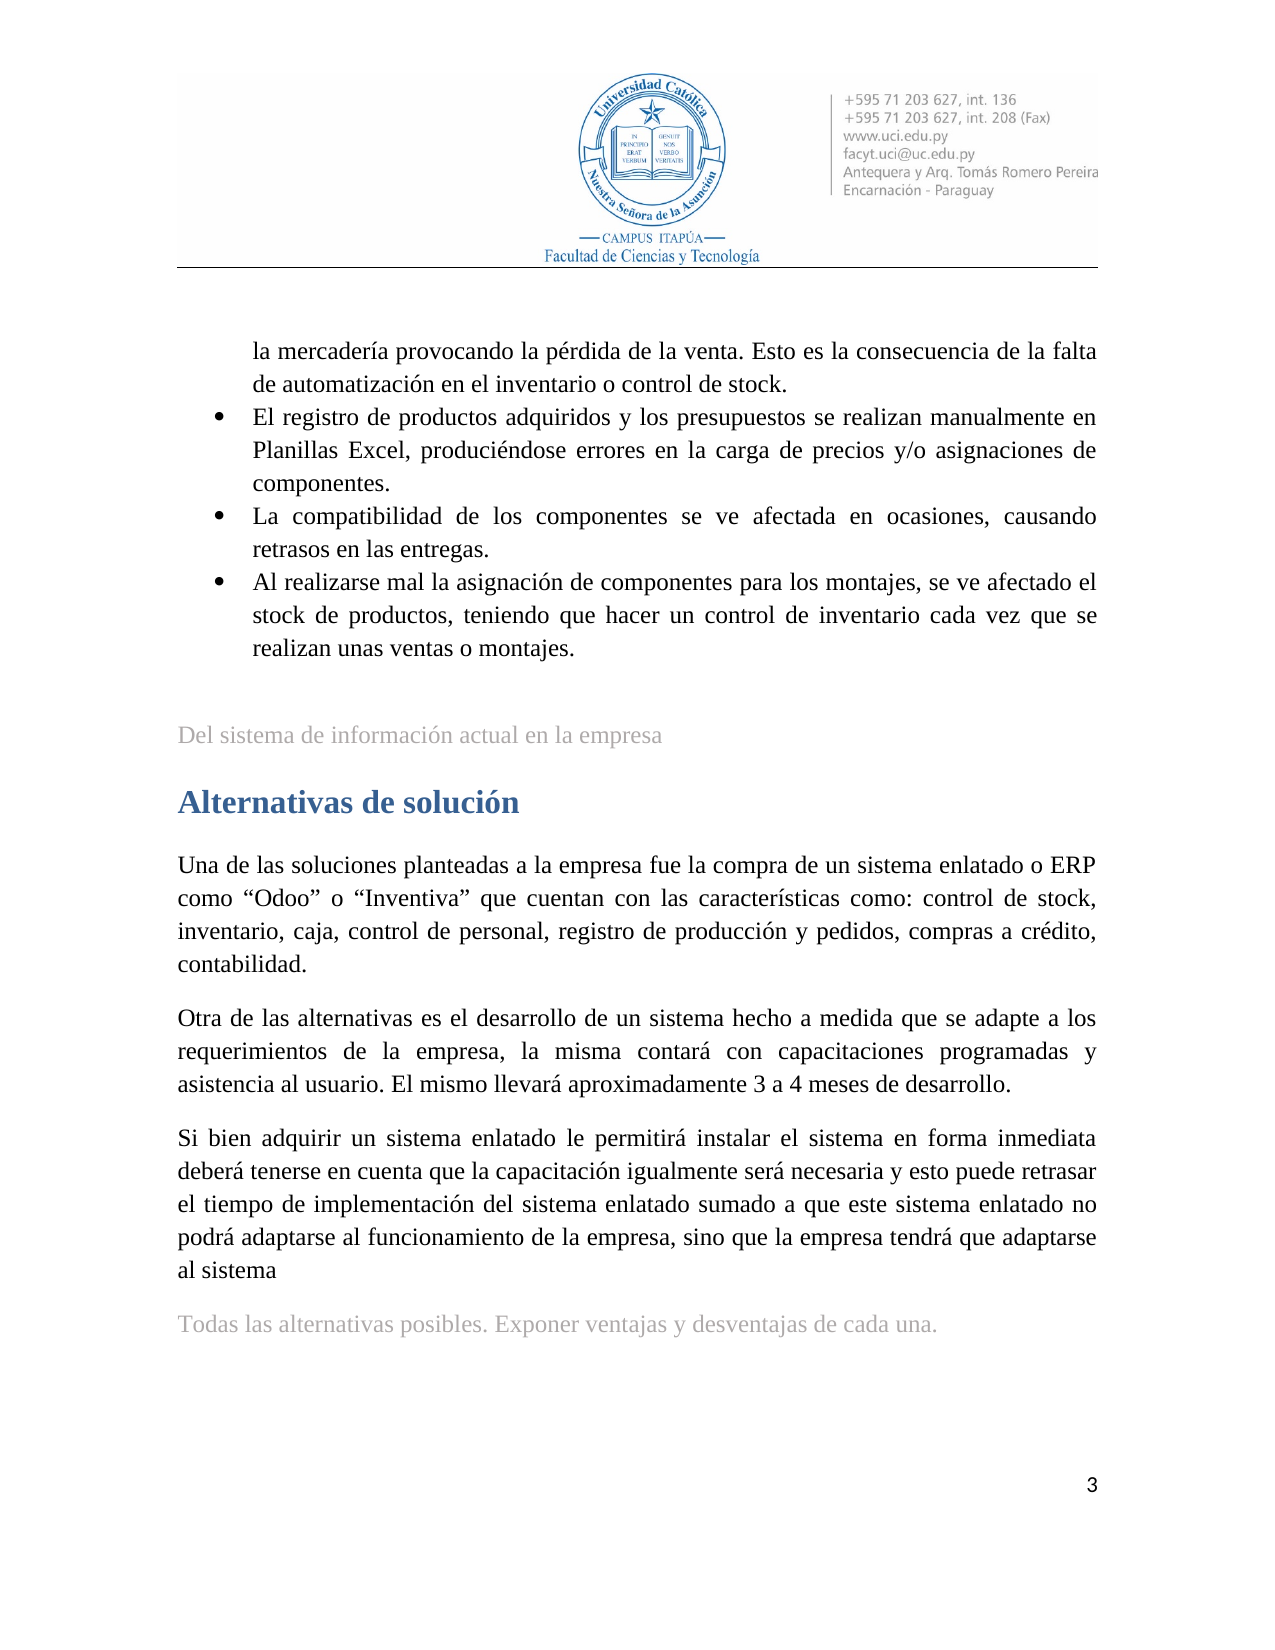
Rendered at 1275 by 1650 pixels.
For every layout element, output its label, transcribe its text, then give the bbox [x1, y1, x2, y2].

list Al realizarse mal la asignación de componentes para los montajes, se ve afectado el stock de productos, teniendo que hacer un control de inventario cada vez que se realizan unas ventas o montajes. [215, 567, 1098, 662]
text Otra de las alternativas es el desarrollo de un sistema hecho a medida que se adapte a los requerimientos de la empresa, la misma contará con capacitaciones programadas y asistencia al usuario. El mismo llevará aproximadamente 3 a 4 meses de desarrollo. [177, 1003, 1098, 1098]
text Una de las soluciones planteadas a la empresa fue la compra de un sistema enlatado o ERP como “Odoo” o “Inventiva” que cuentan con las características como: control de stock, inventario, caja, control de personal, registro de producción y pedidos, compras a crédito, contabilidad. [177, 850, 1098, 978]
text Del sistema de información actual en la empresa [177, 720, 1098, 749]
text Si bien adquirir un sistema enlatado le permitirá instalar el sistema en forma inmediata deberá tenerse en cuenta que la capacitación igualmente será necesaria y esto puede retrasar el tiempo de implementación del sistema enlatado sumado a que este sistema enlatado no podrá adaptarse al funcionamiento de la empresa, sino que la empresa tendrá que adaptarse al sistema [177, 1123, 1098, 1284]
picture [177, 73, 1098, 265]
list La compatibilidad de los componentes se ve afectada en ocasiones, causando retrasos en las entregas. [215, 501, 1098, 563]
text Todas las alternativas posibles. Exponer ventajas y desventajas de cada una. [177, 1309, 1098, 1337]
subtitle Alternativas de solución [177, 782, 1098, 821]
list El registro de productos adquiridos y los presupuestos se realizan manualmente en Planillas Excel, produciéndose errores en la carga de precios y/o asignaciones de componentes. [215, 402, 1098, 497]
